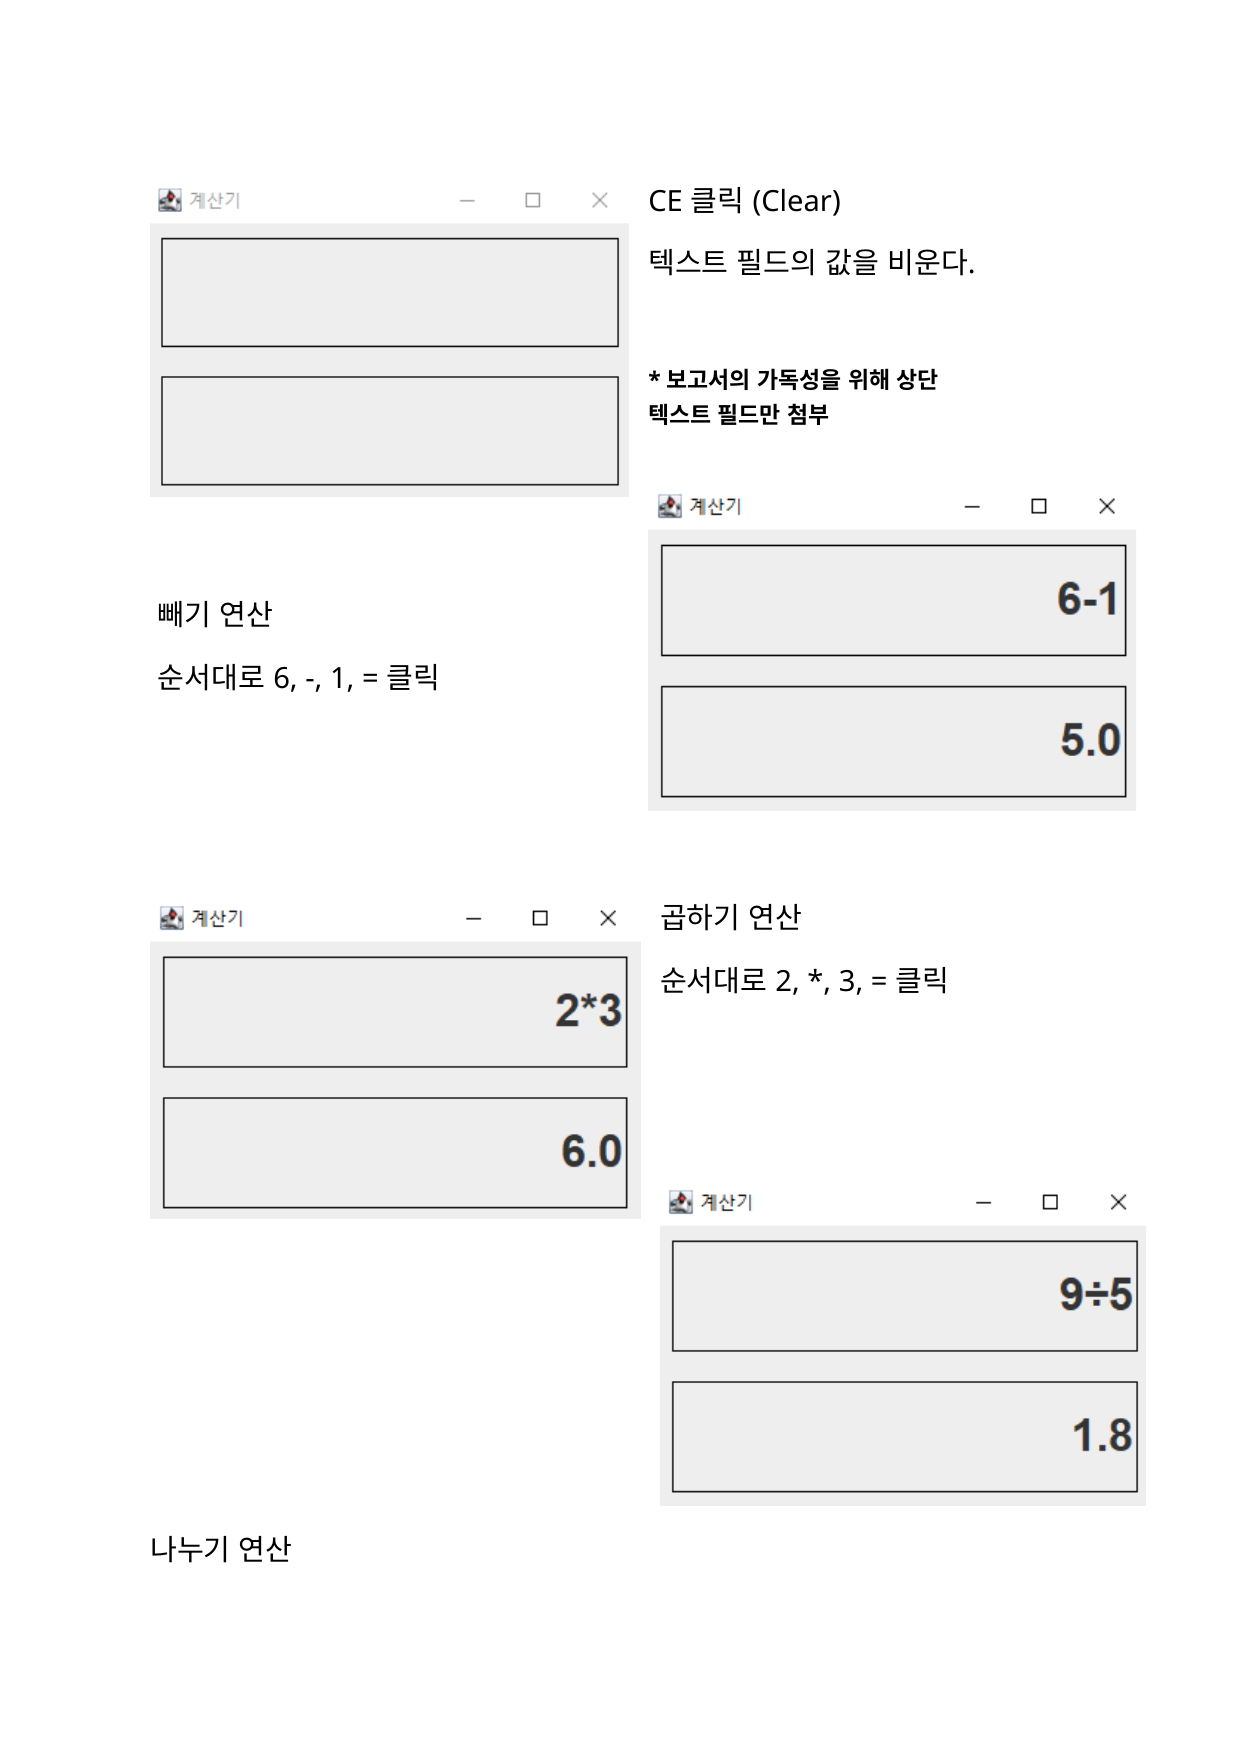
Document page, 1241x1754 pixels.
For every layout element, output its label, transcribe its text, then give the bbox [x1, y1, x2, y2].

text CE 클릭 (Clear) [150, 177, 1090, 219]
text 텍스트 필드의 값을 비운다. [630, 239, 1090, 282]
text * 보고서의 가독성을 위해 상단 텍스트 필드만 첨부 [630, 361, 1090, 431]
picture [648, 487, 1137, 811]
picture [150, 899, 641, 1219]
text 빼기 연산 [150, 592, 648, 634]
picture [659, 1183, 1147, 1506]
picture [150, 182, 630, 497]
text 순서대로 6, -, 1, = 클릭 [150, 654, 648, 697]
text 곱하기 연산 [150, 895, 1090, 937]
text 순서대로 2, *, 3, = 클릭 [641, 957, 1090, 1000]
